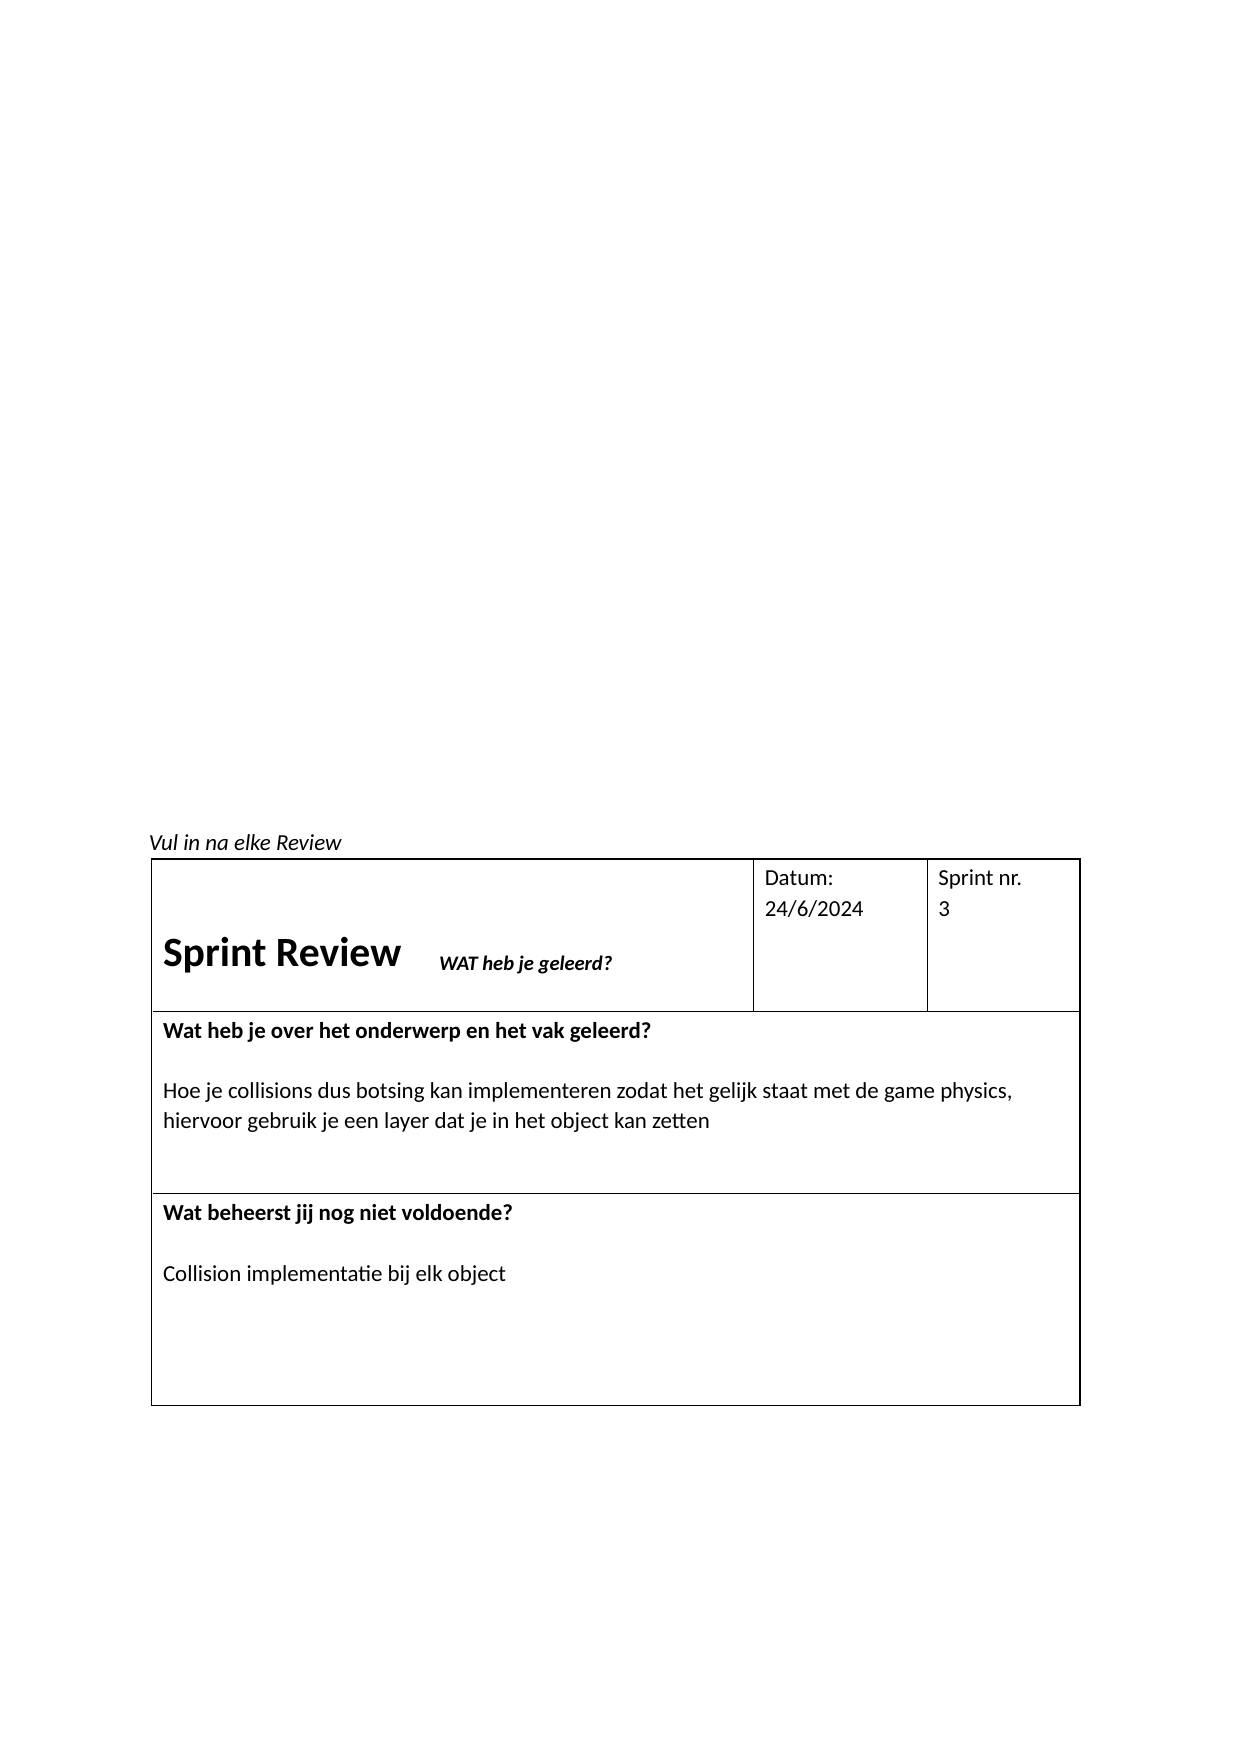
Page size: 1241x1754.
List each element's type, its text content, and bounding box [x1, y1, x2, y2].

text Vul in na elke Review [148, 828, 1082, 856]
table_cell Wat beheerst jij nog niet voldoende? Collision implementatie bij elk object [152, 1194, 1079, 1405]
table_cell Wat heb je over het onderwerp en het vak geleerd? Hoe je collisions dus botsing kan implementeren zodat het gelijk staat met de game physics, hiervoor gebruik je een layer dat je in het object kan zetten [152, 1012, 1079, 1193]
table_header Sprint nr. 3 [928, 860, 1079, 1011]
table_header Datum: 24/6/2024 [754, 860, 927, 1011]
table_header Sprint Review WAT heb je geleerd? [152, 860, 753, 1011]
